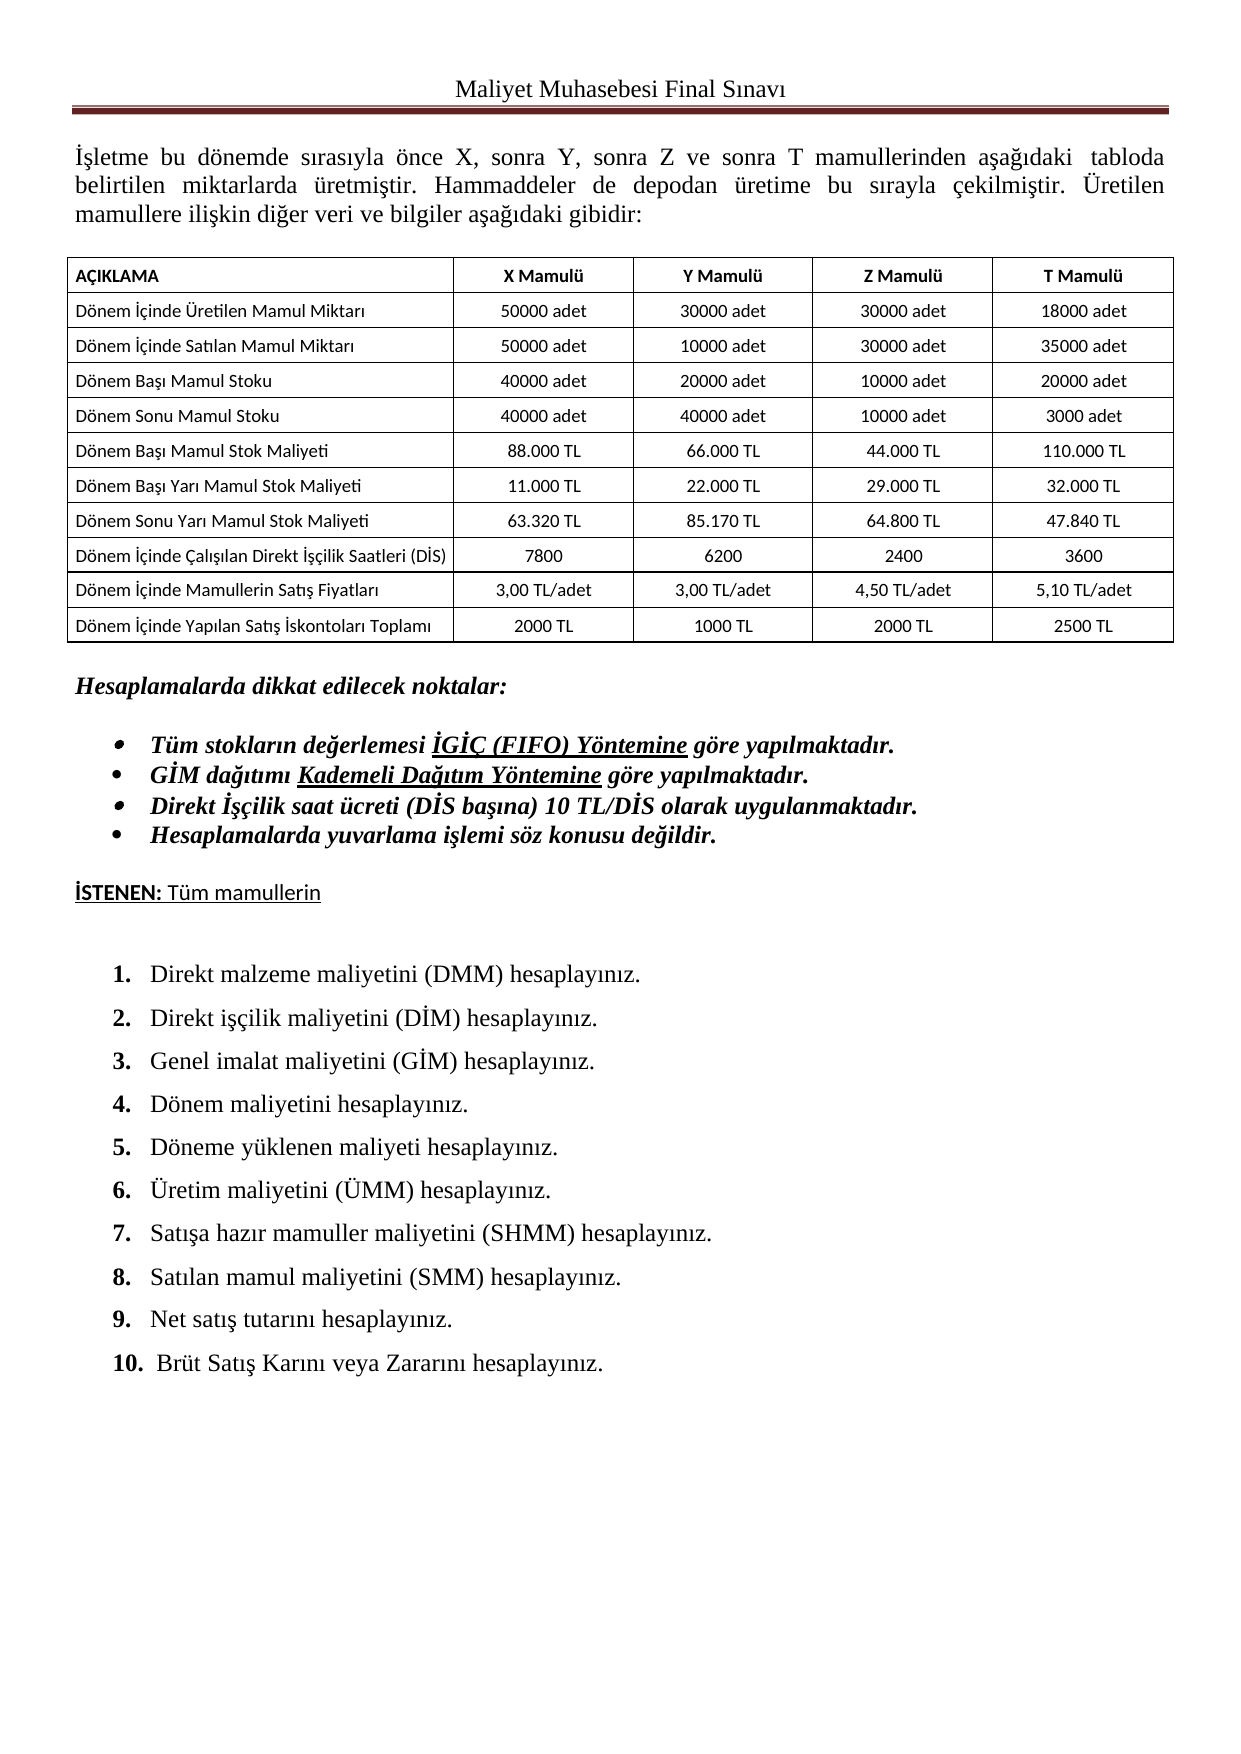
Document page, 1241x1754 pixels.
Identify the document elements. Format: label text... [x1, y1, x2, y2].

table_cell Dönem Başı Mamul Stok Maliyeti [68, 433, 453, 467]
table_cell 64.800 TL [813, 503, 992, 537]
table_cell 10000 adet [634, 328, 812, 362]
list Üretim maliyetini (ÜMM) hesaplayınız. [112, 1175, 1184, 1204]
table_cell 40000 adet [454, 363, 633, 397]
table_cell 88.000 TL [454, 433, 633, 467]
list Direkt malzeme maliyetini (DMM) hesaplayınız. [112, 959, 1184, 988]
subtitle GİM dağıtımı Kademeli Dağıtım Yöntemine göre yapılmaktadır. [112, 759, 1184, 790]
table_cell Dönem Başı Mamul Stoku [68, 363, 453, 397]
table_cell 35000 adet [993, 328, 1173, 362]
table_cell Dönem Başı Yarı Mamul Stok Maliyeti [68, 468, 453, 502]
table_cell 29.000 TL [813, 468, 992, 502]
table_cell 50000 adet [454, 328, 633, 362]
table_cell 20000 adet [634, 363, 812, 397]
table_cell 10000 adet [813, 363, 992, 397]
table_cell 3,00 TL/adet [634, 573, 812, 607]
table_cell 3600 [993, 538, 1173, 571]
text İSTENEN: Tüm mamullerin [75, 878, 1184, 906]
table_cell 66.000 TL [634, 433, 812, 467]
table_cell Dönem İçinde Yapılan Satış İskontoları Toplamı [68, 608, 453, 641]
list Tüm stokların değerlemesi İGİÇ (FIFO) Yöntemine göre yapılmaktadır. [112, 729, 1184, 759]
table_cell 4,50 TL/adet [813, 573, 992, 607]
table_header AÇIKLAMA [68, 258, 453, 292]
table_cell 40000 adet [454, 398, 633, 432]
table_cell 47.840 TL [993, 503, 1173, 537]
list Döneme yüklenen maliyeti hesaplayınız. [112, 1132, 1184, 1161]
table_cell 18000 adet [993, 293, 1173, 327]
table_header Z Mamulü [813, 258, 992, 292]
table_header X Mamulü [454, 258, 633, 292]
table_cell Dönem İçinde Üretilen Mamul Miktarı [68, 293, 453, 327]
table_cell Dönem İçinde Mamullerin Satış Fiyatları [68, 573, 453, 607]
table_cell 85.170 TL [634, 503, 812, 537]
table_cell 11.000 TL [454, 468, 633, 502]
text İşletme bu dönemde sırasıyla önce X, sonra Y, sonra Z ve sonra T mamullerinden aşağıdaki tabloda belirtilen miktarlarda üretmiştir. Hammaddeler de depodan üretime bu sırayla çekilmiştir. Üretilen mamullere ilişkin diğer veri ve bilgiler aşağıdaki gibidir: [75, 142, 1165, 228]
table_cell 22.000 TL [634, 468, 812, 502]
table_cell 3,00 TL/adet [454, 573, 633, 607]
table_cell 10000 adet [813, 398, 992, 432]
table_header T Mamulü [993, 258, 1173, 292]
table_cell 7800 [454, 538, 633, 571]
list Direkt işçilik maliyetini (DİM) hesaplayınız. [112, 1003, 1184, 1031]
table_cell Dönem İçinde Satılan Mamul Miktarı [68, 328, 453, 362]
table_cell 30000 adet [634, 293, 812, 327]
table_cell 6200 [634, 538, 812, 571]
list Satışa hazır mamuller maliyetini (SHMM) hesaplayınız. [112, 1218, 1184, 1247]
list Brüt Satış Karını veya Zararını hesaplayınız. [112, 1348, 1184, 1377]
list Dönem maliyetini hesaplayınız. [112, 1089, 1184, 1118]
table_cell 63.320 TL [454, 503, 633, 537]
table_cell Dönem Sonu Yarı Mamul Stok Maliyeti [68, 503, 453, 537]
subtitle Hesaplamalarda dikkat edilecek noktalar: [75, 671, 1184, 700]
table_cell Dönem İçinde Çalışılan Direkt İşçilik Saatleri (DİS) [68, 538, 453, 571]
table_cell 110.000 TL [993, 433, 1173, 467]
table_cell 30000 adet [813, 293, 992, 327]
table_header Y Mamulü [634, 258, 812, 292]
table_cell 2400 [813, 538, 992, 571]
table_cell 2000 TL [813, 608, 992, 641]
table_cell 5,10 TL/adet [993, 573, 1173, 607]
table_cell 2500 TL [993, 608, 1173, 641]
table_cell 30000 adet [813, 328, 992, 362]
table_cell 2000 TL [454, 608, 633, 641]
table_cell 40000 adet [634, 398, 812, 432]
table_cell Dönem Sonu Mamul Stoku [68, 398, 453, 432]
subtitle Hesaplamalarda yuvarlama işlemi söz konusu değildir. [112, 821, 1184, 849]
list Satılan mamul maliyetini (SMM) hesaplayınız. [112, 1262, 1184, 1290]
table_cell 20000 adet [993, 363, 1173, 397]
table_cell 32.000 TL [993, 468, 1173, 502]
list Genel imalat maliyetini (GİM) hesaplayınız. [112, 1046, 1184, 1074]
list Direkt İşçilik saat ücreti (DİS başına) 10 TL/DİS olarak uygulanmaktadır. [112, 790, 1184, 820]
table_cell 44.000 TL [813, 433, 992, 467]
list Net satış tutarını hesaplayınız. [112, 1304, 1184, 1333]
table_cell 1000 TL [634, 608, 812, 641]
table_cell 50000 adet [454, 293, 633, 327]
table_cell 3000 adet [993, 398, 1173, 432]
